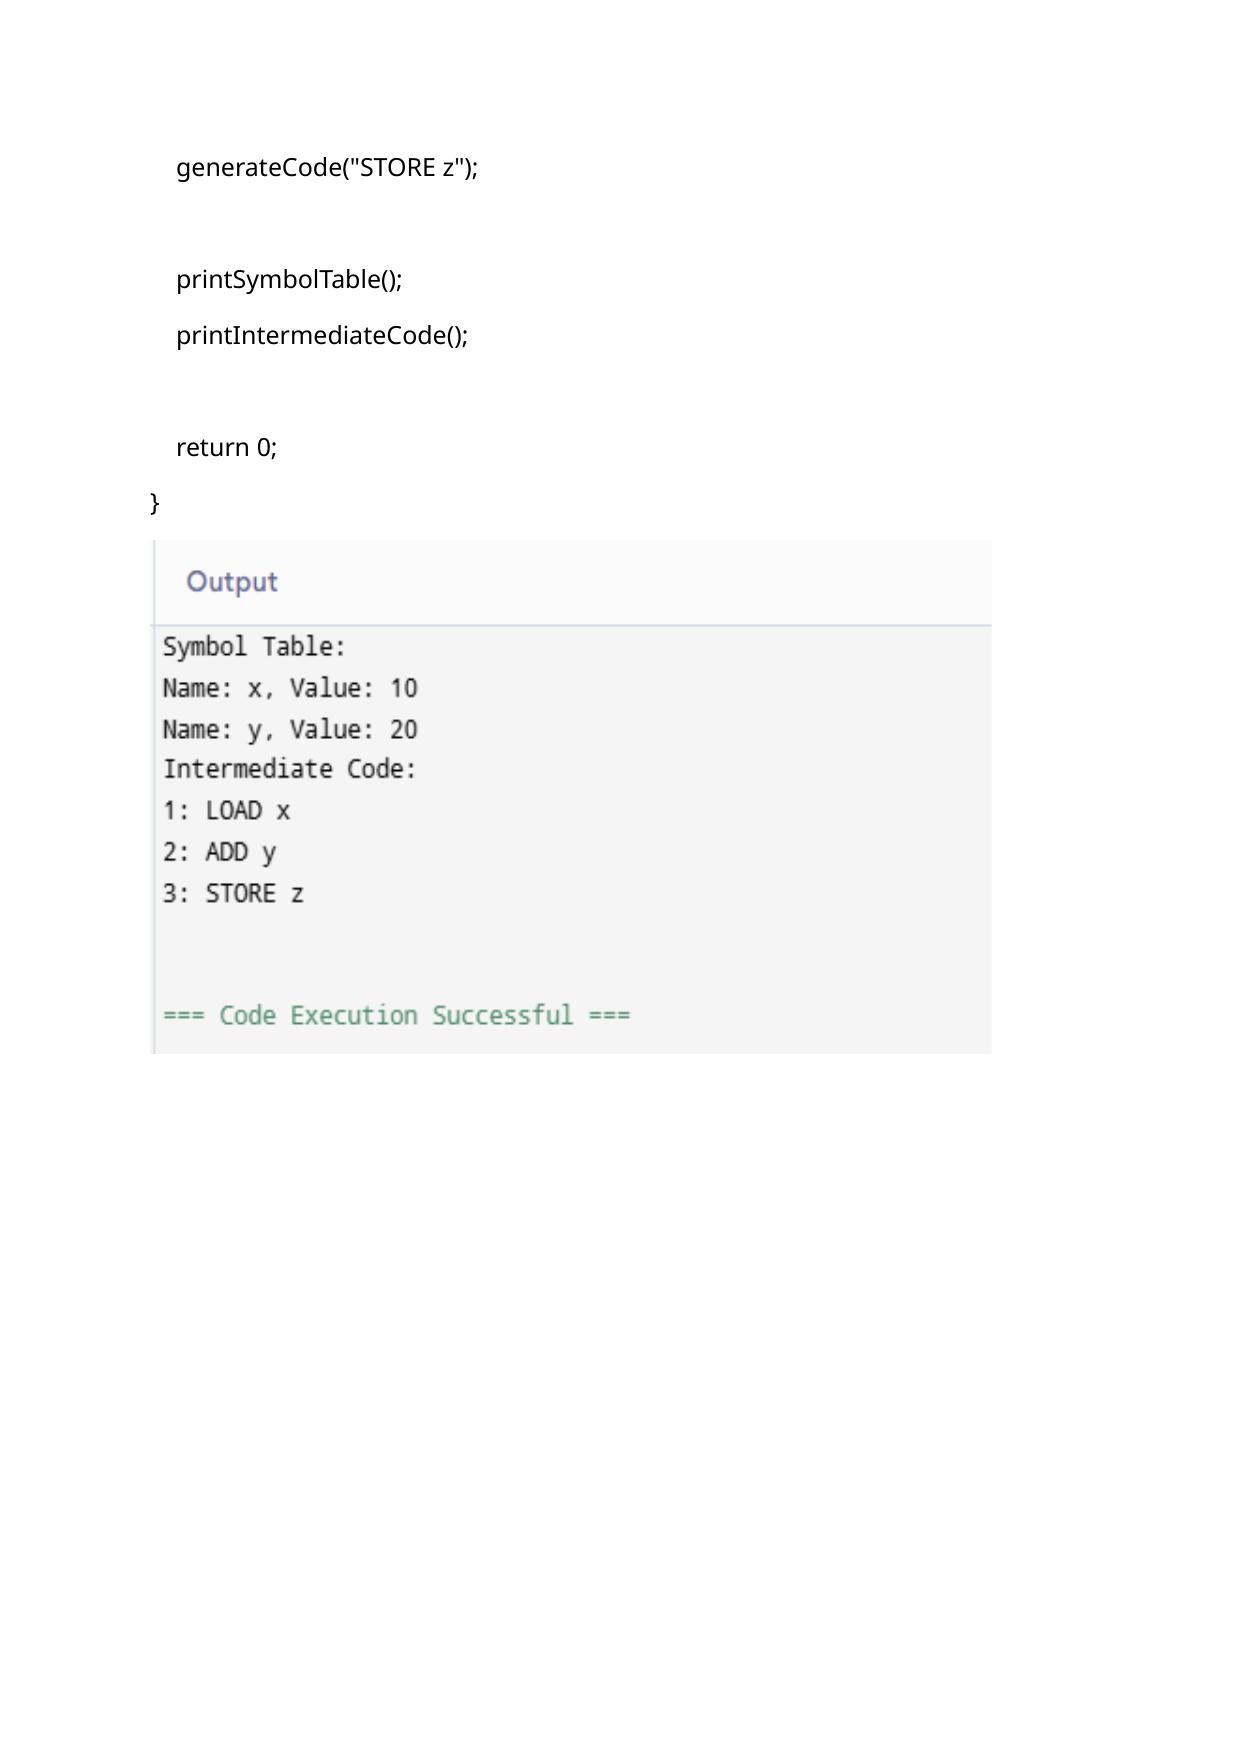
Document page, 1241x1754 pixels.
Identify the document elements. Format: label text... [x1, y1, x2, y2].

text generateCode("STORE z"); [150, 150, 1090, 184]
text return 0; [150, 429, 1090, 463]
text printIntermediateCode(); [150, 317, 1090, 352]
picture [150, 540, 992, 1054]
text } [150, 485, 1090, 519]
text printSymbolTable(); [150, 262, 1090, 296]
